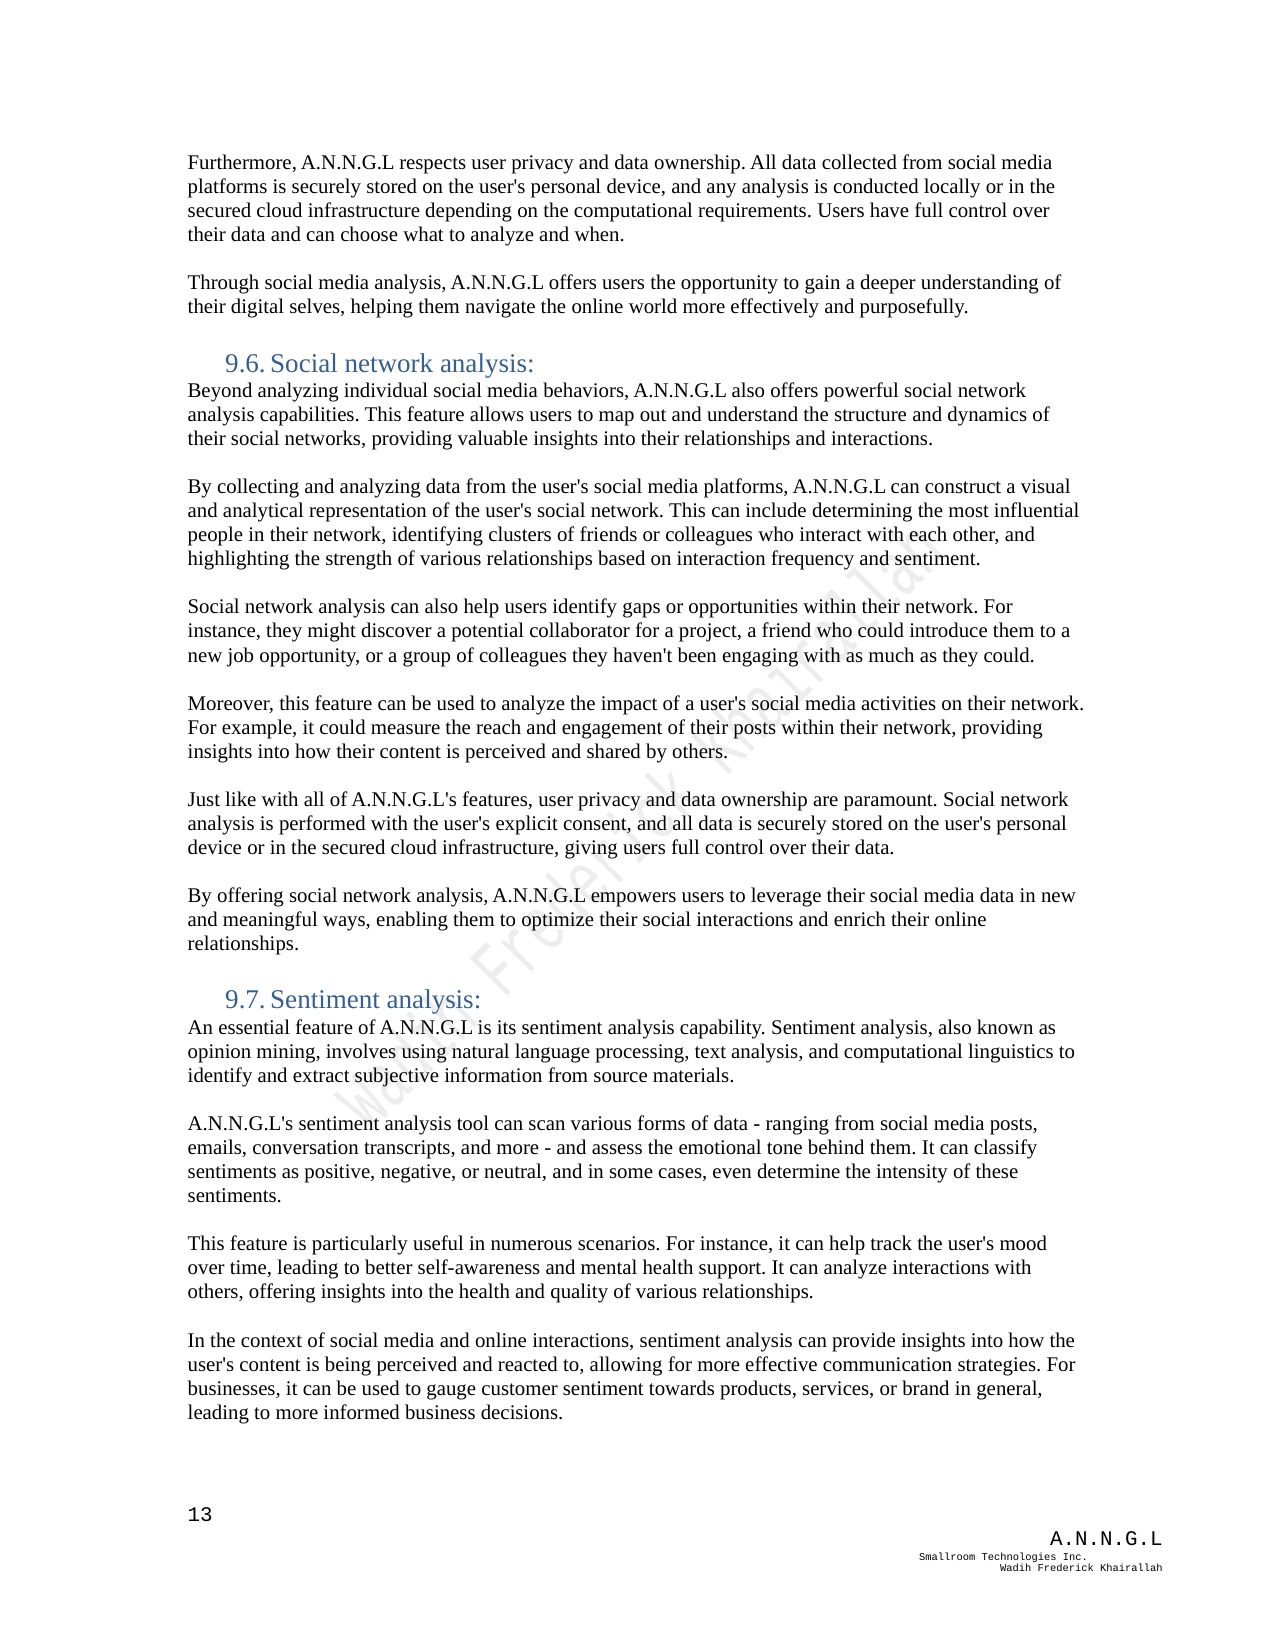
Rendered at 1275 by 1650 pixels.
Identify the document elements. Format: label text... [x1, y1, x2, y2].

text Moreover, this feature can be used to analyze the impact of a user's social media activities on their network. For example, it could measure the reach and engagement of their posts within their network, providing insights into how their content is perceived and shared by others. [187, 691, 1087, 763]
text Through social media analysis, A.N.N.G.L offers users the opportunity to gain a deeper understanding of their digital selves, helping them navigate the online world more effectively and purposefully. [187, 270, 1087, 318]
text By collecting and analyzing data from the user's social media platforms, A.N.N.G.L can construct a visual and analytical representation of the user's social network. This can include determining the most influential people in their network, identifying clusters of friends or colleagues who interact with each other, and highlighting the strength of various relationships based on interaction frequency and sentiment. [187, 474, 1087, 570]
text An essential feature of A.N.N.G.L is its sentiment analysis capability. Sentiment analysis, also known as opinion mining, involves using natural language processing, text analysis, and computational linguistics to identify and extract subjective information from source materials. [187, 1015, 1087, 1087]
text Social network analysis can also help users identify gaps or opportunities within their network. For instance, they might discover a potential collaborator for a project, a friend who could introduce them to a new job opportunity, or a group of colleagues they haven't been engaging with as much as they could. [187, 594, 1087, 667]
text This feature is particularly useful in numerous scenarios. For instance, it can help track the user's mood over time, leading to better self-awareness and mental health support. It can analyze interactions with others, offering insights into the health and quality of various relationships. [187, 1231, 1087, 1303]
subtitle Social network analysis: [225, 347, 1087, 378]
text A.N.N.G.L's sentiment analysis tool can scan various forms of data - ranging from social media posts, emails, conversation transcripts, and more - and assess the emotional tone behind them. It can classify sentiments as positive, negative, or neutral, and in some cases, even determine the intensity of these sentiments. [187, 1111, 1087, 1207]
text Just like with all of A.N.N.G.L's features, user privacy and data ownership are paramount. Social network analysis is performed with the user's explicit consent, and all data is securely stored on the user's personal device or in the secured cloud infrastructure, giving users full control over their data. [187, 787, 1087, 859]
subtitle Sentiment analysis: [225, 983, 1087, 1015]
text By offering social network analysis, A.N.N.G.L empowers users to leverage their social media data in new and meaningful ways, enabling them to optimize their social interactions and enrich their online relationships. [187, 883, 1087, 955]
text Furthermore, A.N.N.G.L respects user privacy and data ownership. All data collected from social media platforms is securely stored on the user's personal device, and any analysis is conducted locally or in the secured cloud infrastructure depending on the computational requirements. Users have full control over their data and can choose what to analyze and when. [187, 150, 1087, 246]
text Beyond analyzing individual social media behaviors, A.N.N.G.L also offers powerful social network analysis capabilities. This feature allows users to map out and understand the structure and dynamics of their social networks, providing valuable insights into their relationships and interactions. [187, 378, 1087, 450]
text In the context of social media and online interactions, sentiment analysis can provide insights into how the user's content is being perceived and reacted to, allowing for more effective communication strategies. For businesses, it can be used to gauge customer sentiment towards products, services, or brand in general, leading to more informed business decisions. [187, 1327, 1087, 1424]
